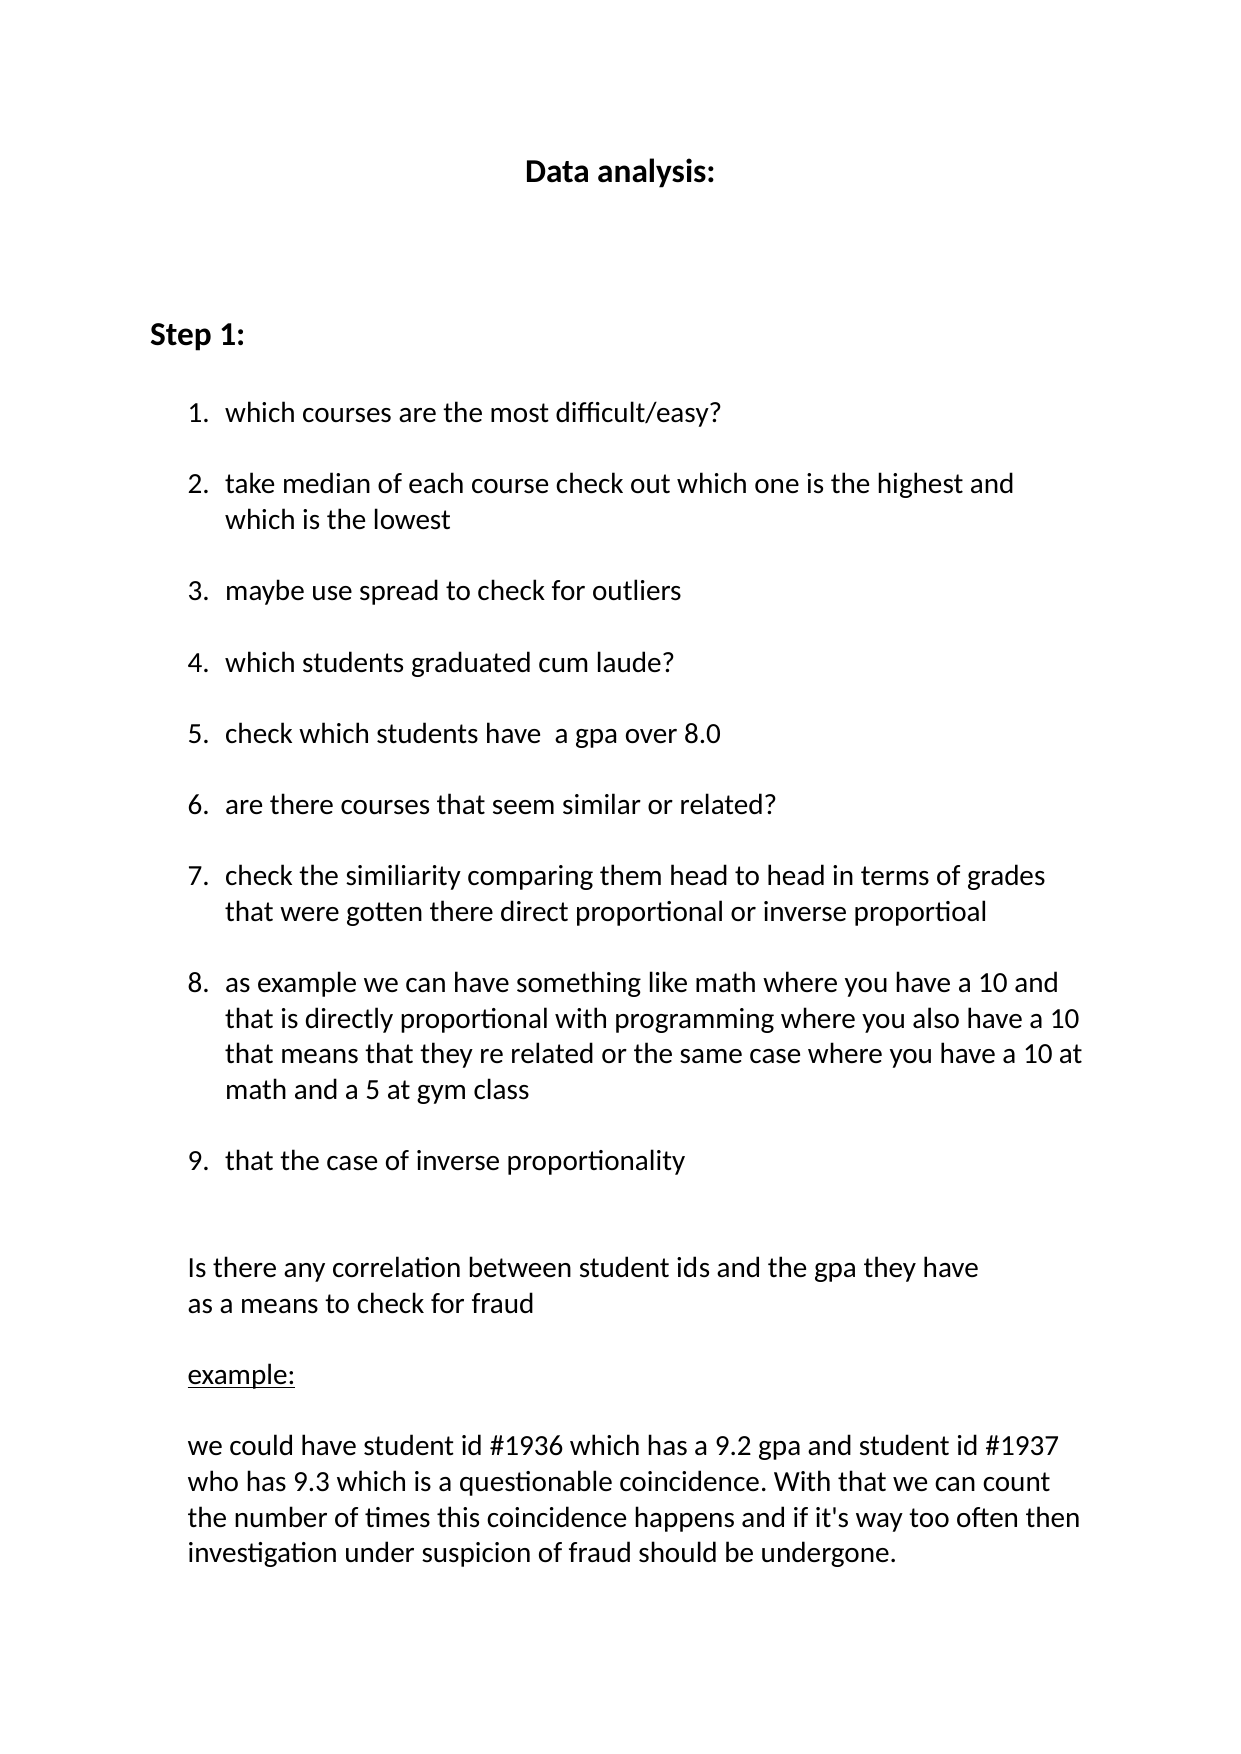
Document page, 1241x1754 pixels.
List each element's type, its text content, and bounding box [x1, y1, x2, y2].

list are there courses that seem similar or related? [187, 786, 1090, 822]
list which courses are the most difficult/easy? [187, 394, 1090, 430]
text as a means to check for fraud [187, 1285, 1090, 1321]
text Step 1: [150, 313, 1090, 354]
list take median of each course check out which one is the highest and which is the lowest [187, 466, 1090, 537]
list which students graduated cum laude? [187, 644, 1090, 679]
list check which students have a gpa over 8.0 [187, 715, 1090, 751]
text example: [187, 1356, 1090, 1392]
list check the similiarity comparing them head to head in terms of grades that were gotten there direct proportional or inverse proportioal [187, 857, 1090, 929]
text Is there any correlation between student ids and the gpa they have [187, 1249, 1090, 1285]
text we could have student id #1936 which has a 9.2 gpa and student id #1937 who has 9.3 which is a questionable coincidence. With that we can count the number of times this coincidence happens and if it's way too often then investigation under suspicion of fraud should be undergone. [187, 1427, 1090, 1570]
list maybe use spread to check for outliers [187, 572, 1090, 608]
text Data analysis: [150, 150, 1090, 191]
list that the case of inverse proportionality [187, 1142, 1090, 1178]
list as example we can have something like math where you have a 10 and that is directly proportional with programming where you also have a 10 that means that they re related or the same case where you have a 10 at math and a 5 at gym class [187, 964, 1090, 1107]
